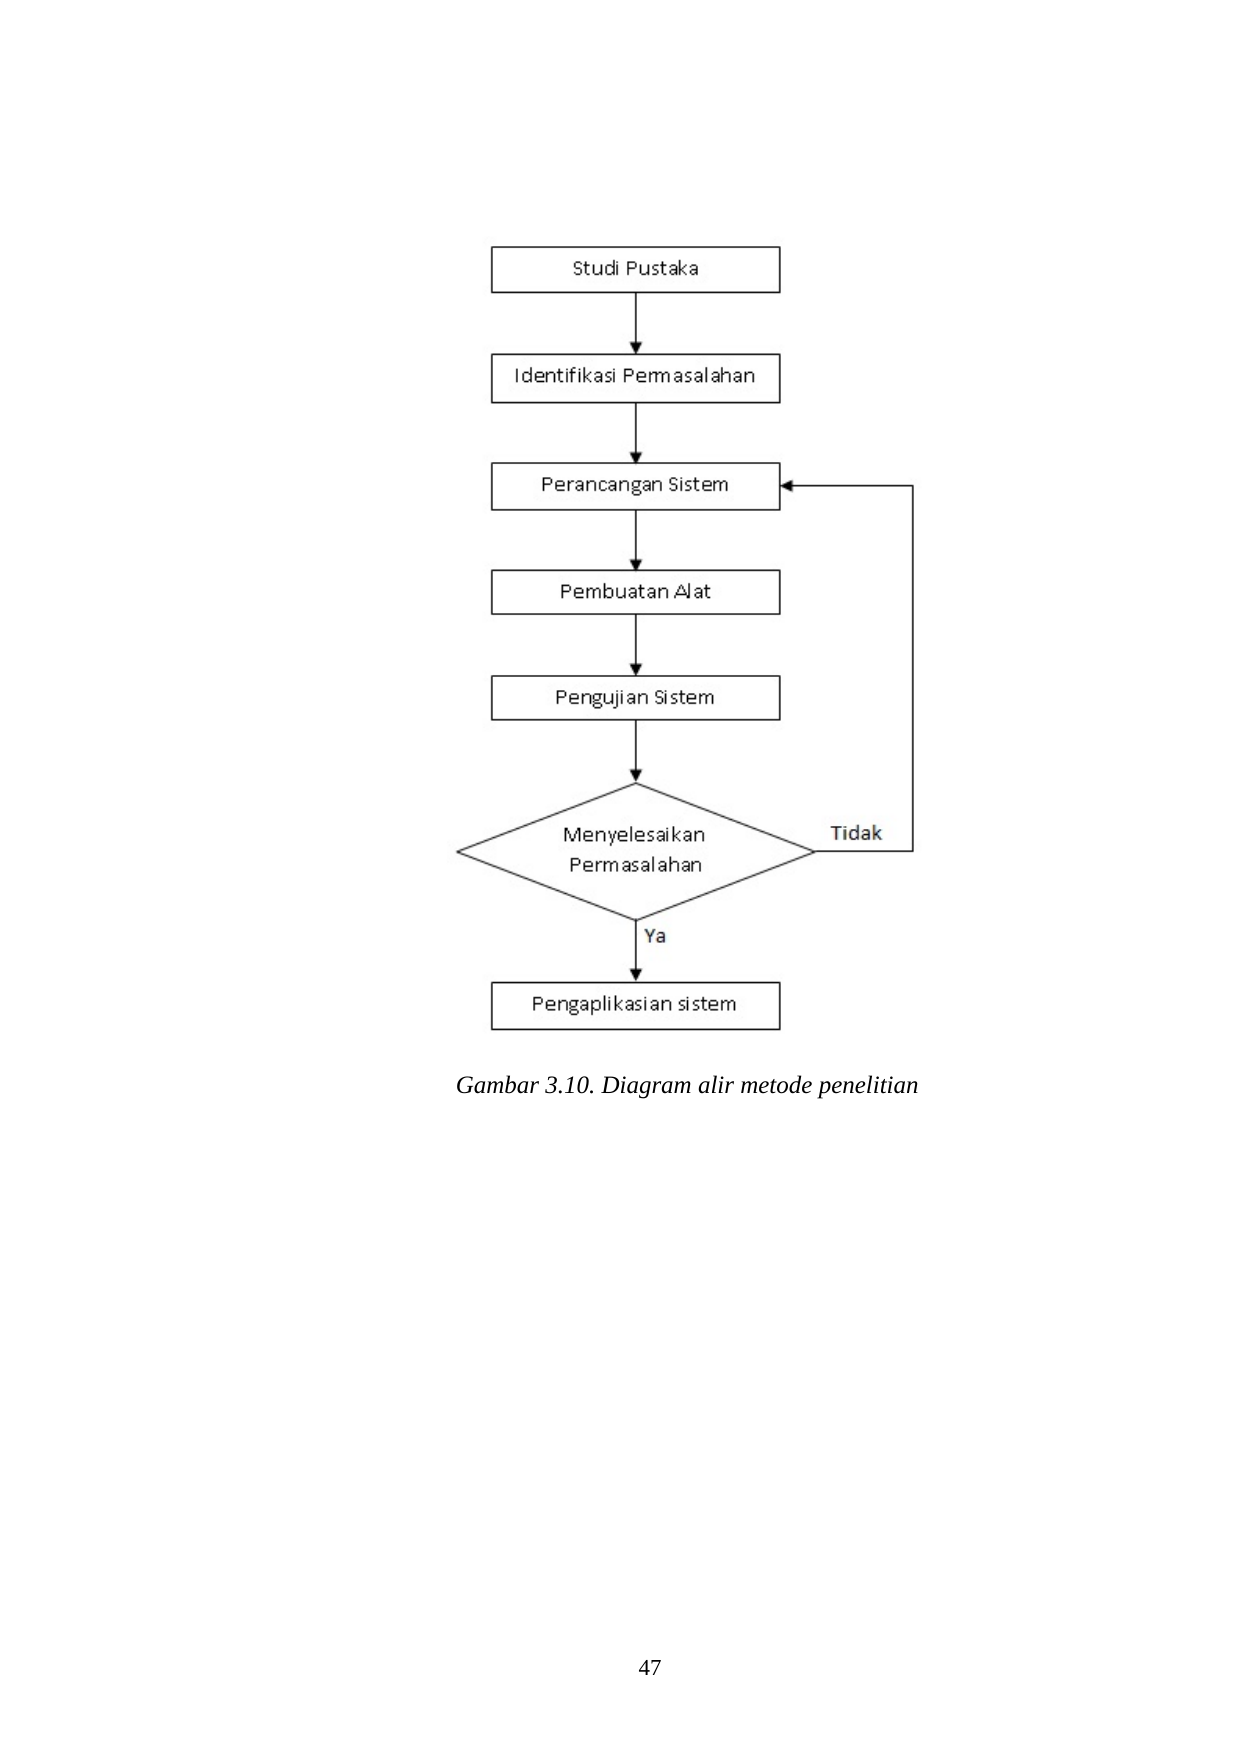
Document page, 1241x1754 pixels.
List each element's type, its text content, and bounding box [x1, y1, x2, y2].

picture [446, 236, 928, 1044]
list Gambar 3.10. Diagram alir metode penelitian [311, 1070, 1063, 1099]
